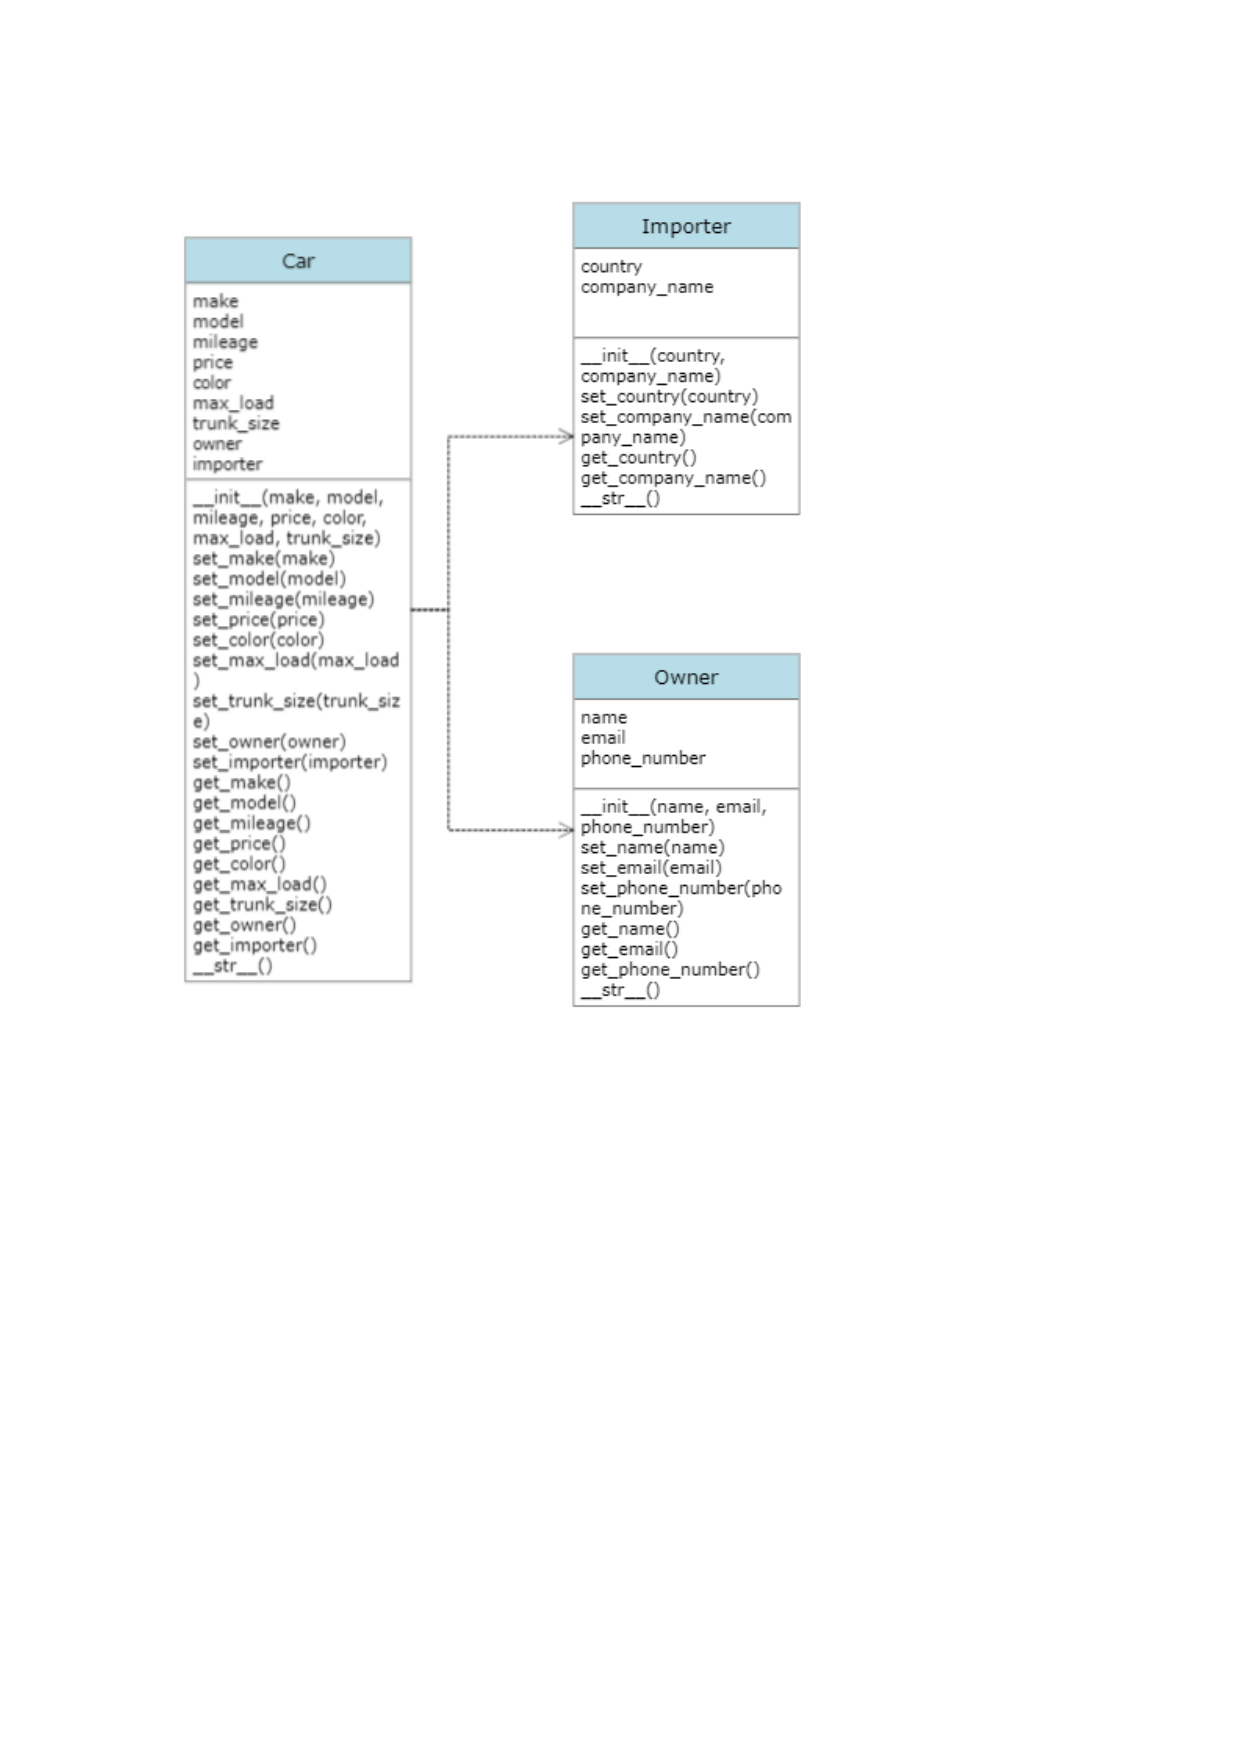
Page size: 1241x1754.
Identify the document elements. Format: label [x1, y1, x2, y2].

picture [150, 150, 837, 1040]
